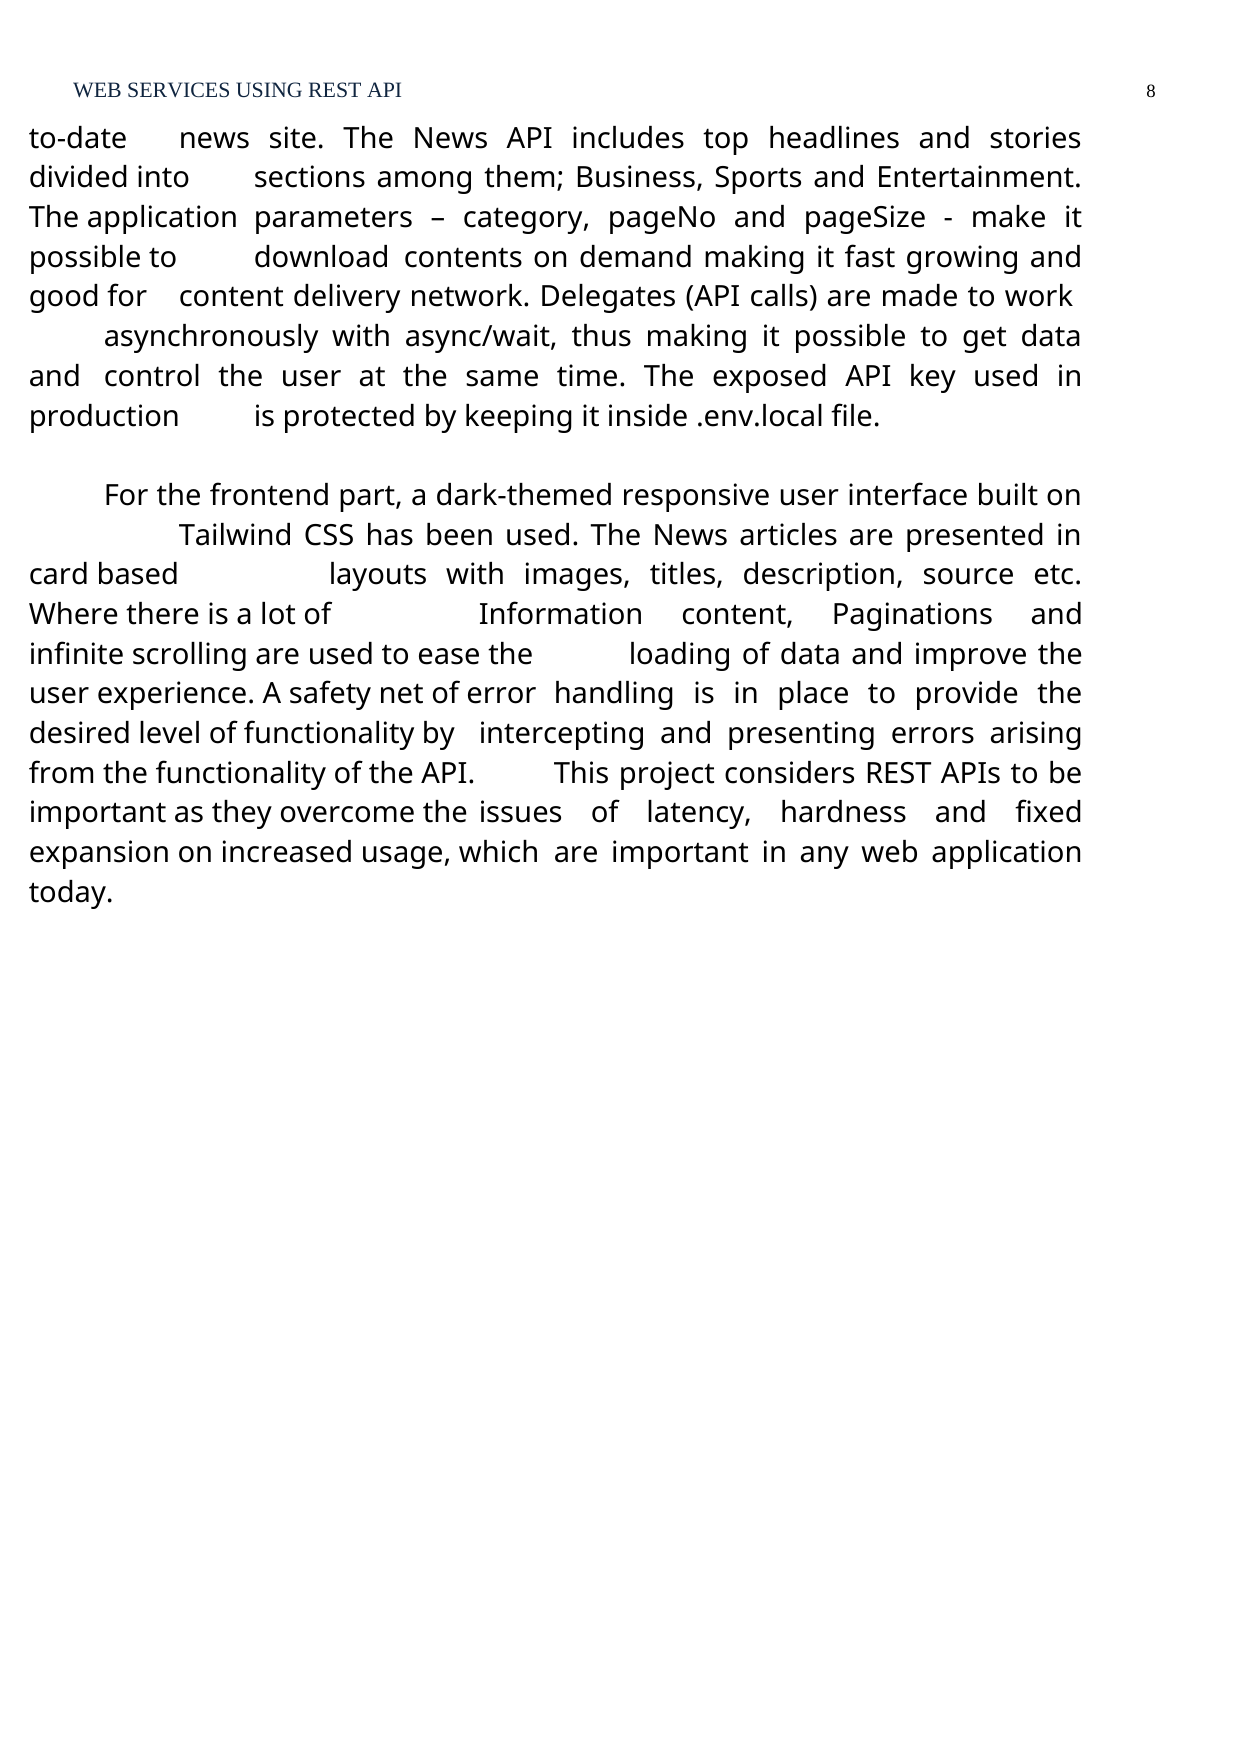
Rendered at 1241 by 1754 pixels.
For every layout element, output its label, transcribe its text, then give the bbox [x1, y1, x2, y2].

text For the frontend part, a dark-themed responsive user interface built on Tailwind CSS has been used. The News articles are presented in card based layouts with images, titles, description, source etc. Where there is a lot of Information content, Paginations and infinite scrolling are used to ease the loading of data and improve the user experience. A safety net of error handling is in place to provide the desired level of functionality by intercepting and presenting errors arising from the functionality of the API. This project considers REST APIs to be important as they overcome the issues of latency, hardness and fixed expansion on increased usage, which are important in any web application today. [28, 474, 1083, 911]
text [28, 117, 1083, 434]
